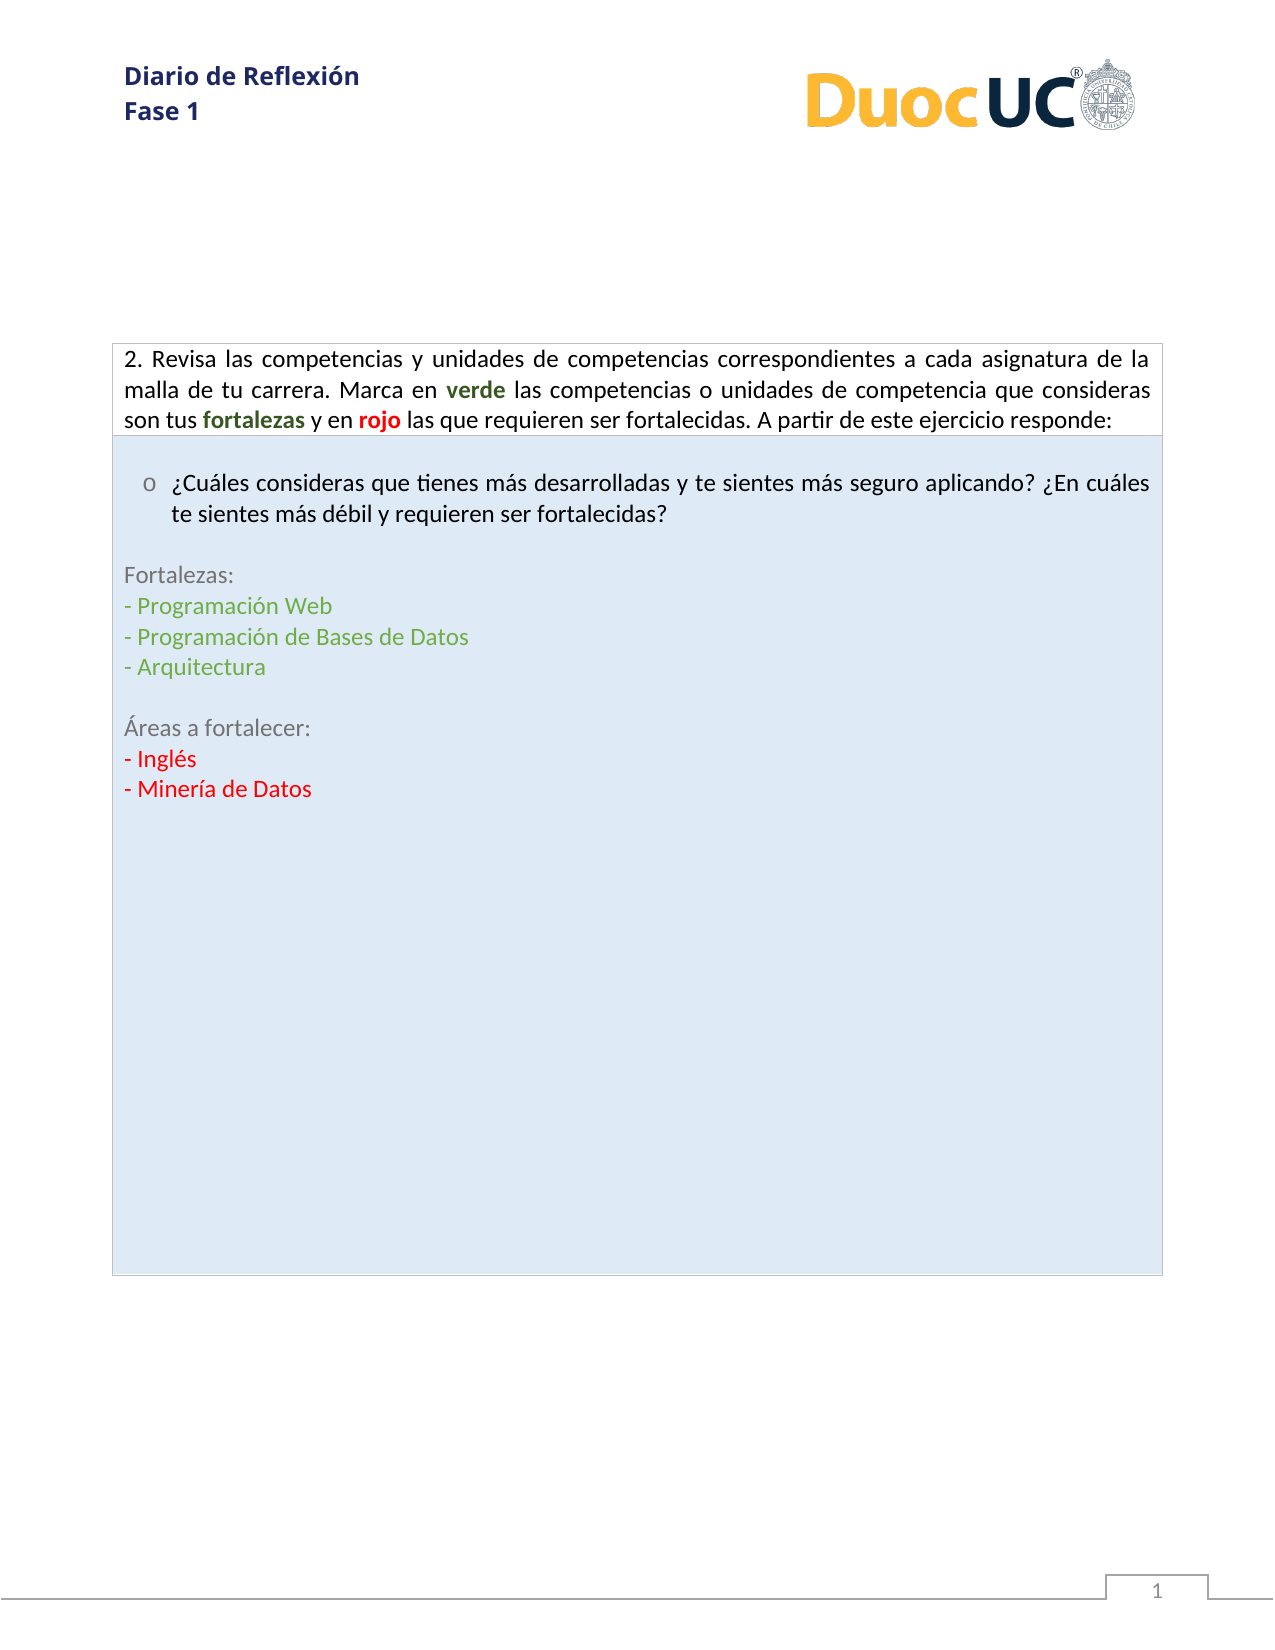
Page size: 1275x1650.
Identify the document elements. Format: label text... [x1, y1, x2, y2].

table_cell ¿Cuáles consideras que tienes más desarrolladas y te sientes más seguro aplicando? ¿En cuáles te sientes más débil y requieren ser fortalecidas? Fortalezas: - Programación Web - Programación de Bases de Datos - Arquitectura Áreas a fortalecer: - Inglés - Minería de Datos [113, 436, 1162, 1274]
table_header 2. Revisa las competencias y unidades de competencias correspondientes a cada asignatura de la malla de tu carrera. Marca en verde las competencias o unidades de competencia que consideras son tus fortalezas y en rojo las que requieren ser fortalecidas. A partir de este ejercicio responde: [113, 344, 1162, 435]
picture [807, 59, 1135, 130]
